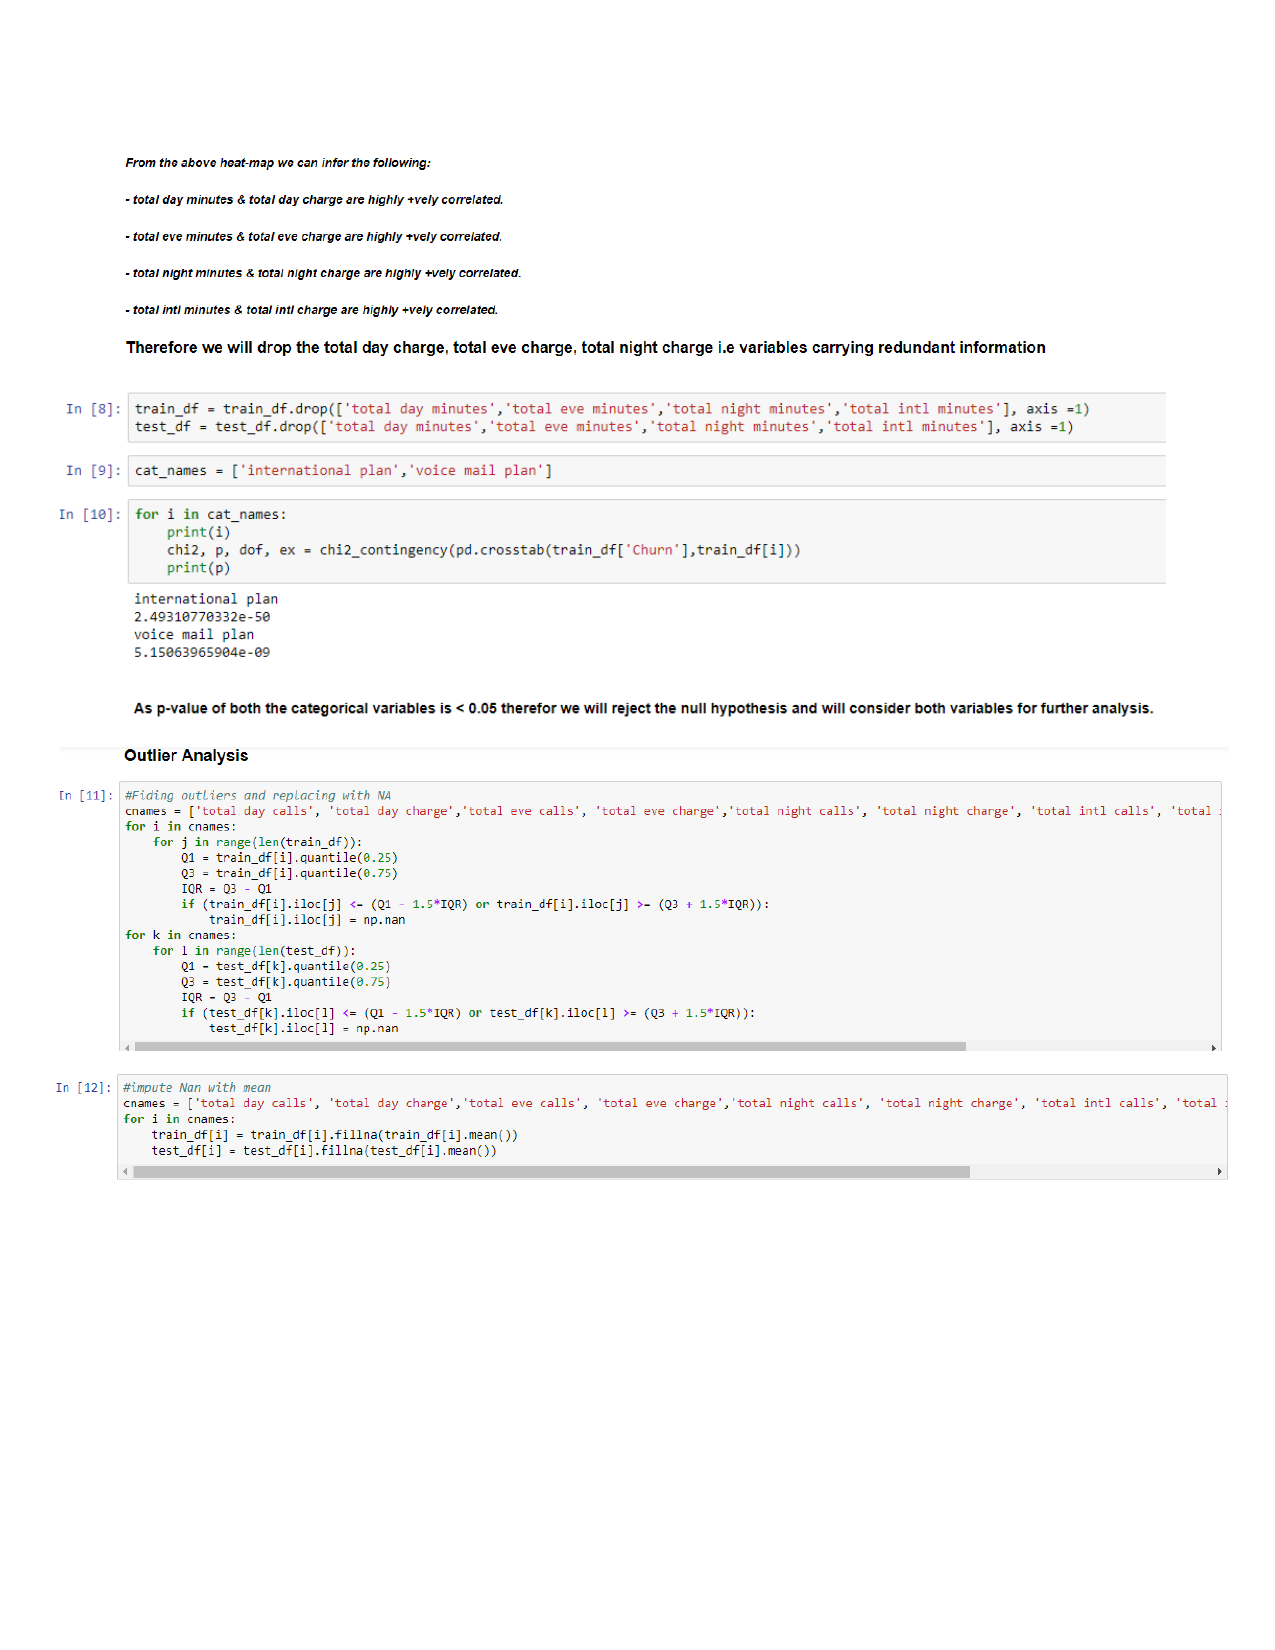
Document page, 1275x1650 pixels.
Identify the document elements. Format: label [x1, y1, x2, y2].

picture [105, 150, 1080, 362]
picture [60, 747, 1229, 1051]
picture [45, 1070, 1233, 1192]
picture [60, 380, 1166, 729]
